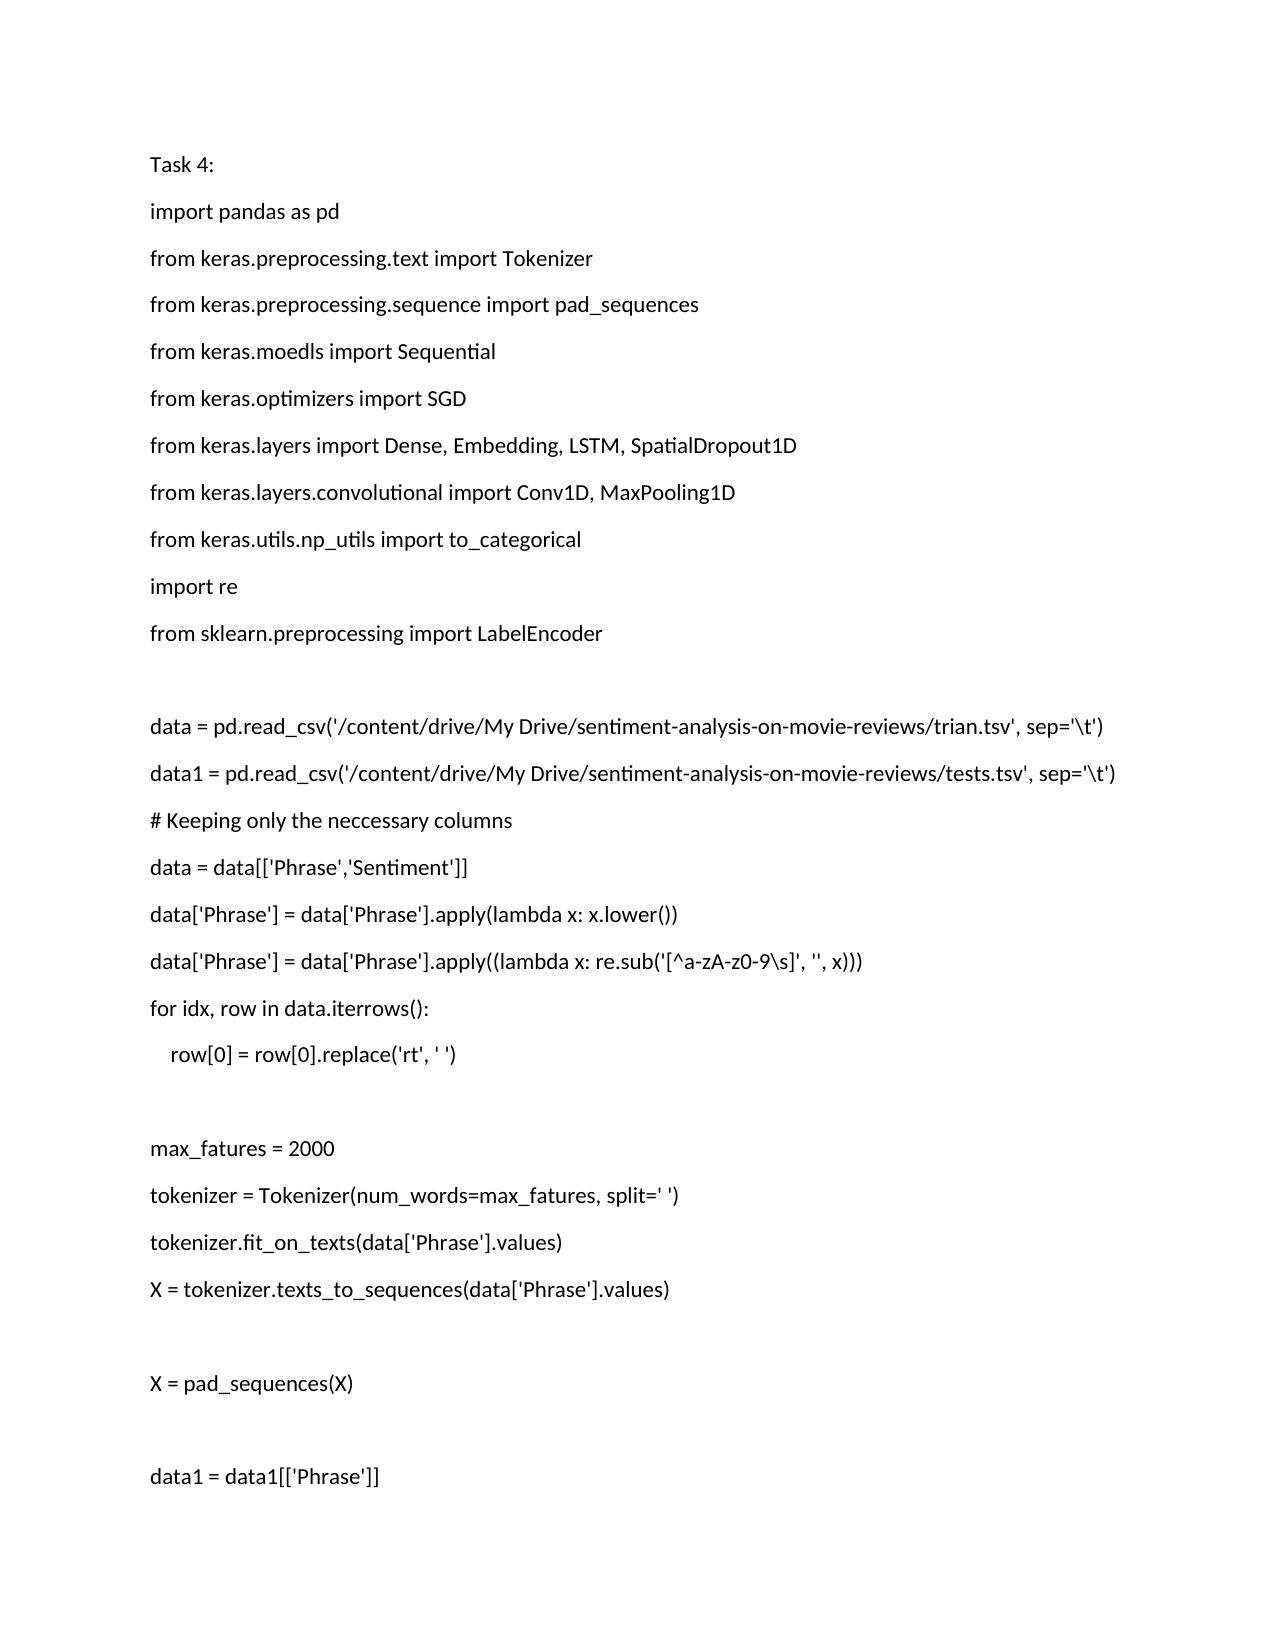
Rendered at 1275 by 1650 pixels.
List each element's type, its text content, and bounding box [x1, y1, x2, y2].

text data['Phrase'] = data['Phrase'].apply((lambda x: re.sub('[^a-zA-z0-9\s]', '', x))) [150, 947, 1125, 975]
text from keras.optimizers import SGD [150, 384, 1125, 412]
text tokenizer = Tokenizer(num_words=max_fatures, split=' ') [150, 1181, 1125, 1209]
text row[0] = row[0].replace('rt', ' ') [150, 1041, 1125, 1069]
text from keras.preprocessing.sequence import pad_sequences [150, 291, 1125, 319]
text tokenizer.fit_on_texts(data['Phrase'].values) [150, 1228, 1125, 1256]
text from keras.moedls import Sequential [150, 337, 1125, 366]
text X = tokenizer.texts_to_sequences(data['Phrase'].values) [150, 1275, 1125, 1303]
text # Keeping only the neccessary columns [150, 806, 1125, 834]
text from sklearn.preprocessing import LabelEncoder [150, 619, 1125, 647]
text from keras.utils.np_utils import to_categorical [150, 525, 1125, 553]
text data1 = data1[['Phrase']] [150, 1462, 1125, 1491]
text max_fatures = 2000 [150, 1134, 1125, 1162]
text for idx, row in data.iterrows(): [150, 994, 1125, 1022]
text data = pd.read_csv('/content/drive/My Drive/sentiment-analysis-on-movie-reviews/trian.tsv', sep='\t') [150, 712, 1125, 741]
text from keras.layers import Dense, Embedding, LSTM, SpatialDropout1D [150, 431, 1125, 459]
text data['Phrase'] = data['Phrase'].apply(lambda x: x.lower()) [150, 900, 1125, 928]
text from keras.layers.convolutional import Conv1D, MaxPooling1D [150, 478, 1125, 506]
text X = pad_sequences(X) [150, 1369, 1125, 1397]
text import pandas as pd [150, 197, 1125, 225]
text Task 4: [150, 150, 1125, 178]
text data = data[['Phrase','Sentiment']] [150, 853, 1125, 881]
text import re [150, 572, 1125, 600]
text from keras.preprocessing.text import Tokenizer [150, 244, 1125, 272]
text data1 = pd.read_csv('/content/drive/My Drive/sentiment-analysis-on-movie-reviews/tests.tsv', sep='\t') [150, 759, 1125, 787]
